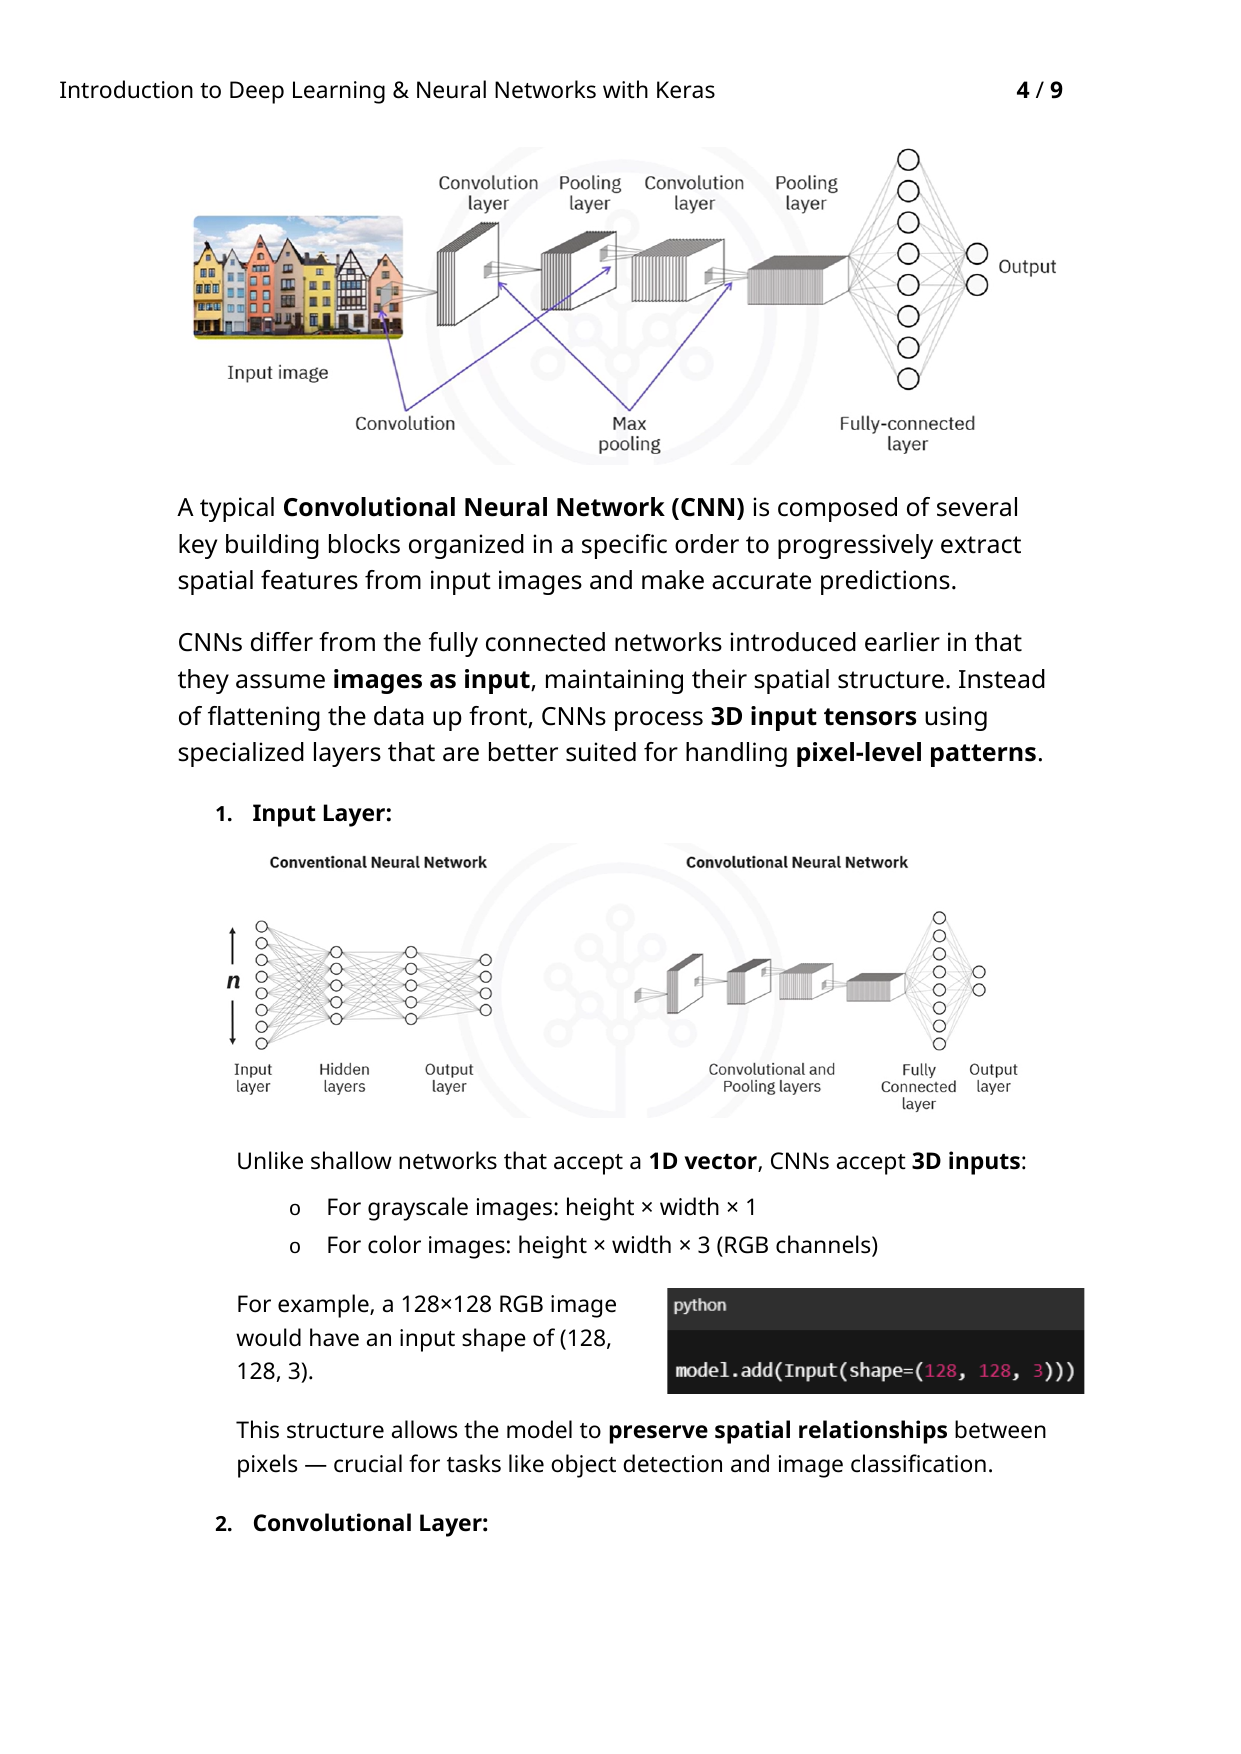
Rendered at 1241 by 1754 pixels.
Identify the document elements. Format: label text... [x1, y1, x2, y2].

list Input Layer: [215, 797, 1063, 828]
text Unlike shallow networks that accept a 1D vector, CNNs accept 3D inputs: [236, 1145, 1063, 1176]
text A typical Convolutional Neural Network (CNN) is composed of several key building blocks organized in a specific order to progressively extract spatial features from input images and make accurate predictions. [177, 489, 1063, 597]
picture [217, 843, 1024, 1118]
picture [667, 1288, 1085, 1394]
list For color images: height × width × 3 (RGB channels) [288, 1229, 1063, 1260]
text This structure allows the model to preserve spatial relationships between pixels — crucial for tasks like object detection and image classification. [236, 1414, 1063, 1479]
text For example, a 128×128 RGB image would have an input shape of (128, 128, 3). [236, 1288, 667, 1387]
list Convolutional Layer: [215, 1507, 1063, 1538]
picture [177, 147, 1063, 465]
text CNNs differ from the fully connected networks introduced earlier in that they assume images as input, maintaining their spatial structure. Instead of flattening the data up front, CNNs process 3D input tensors using specialized layers that are better suited for handling pixel-level patterns. [177, 625, 1063, 769]
list For grayscale images: height × width × 1 [288, 1191, 1063, 1222]
